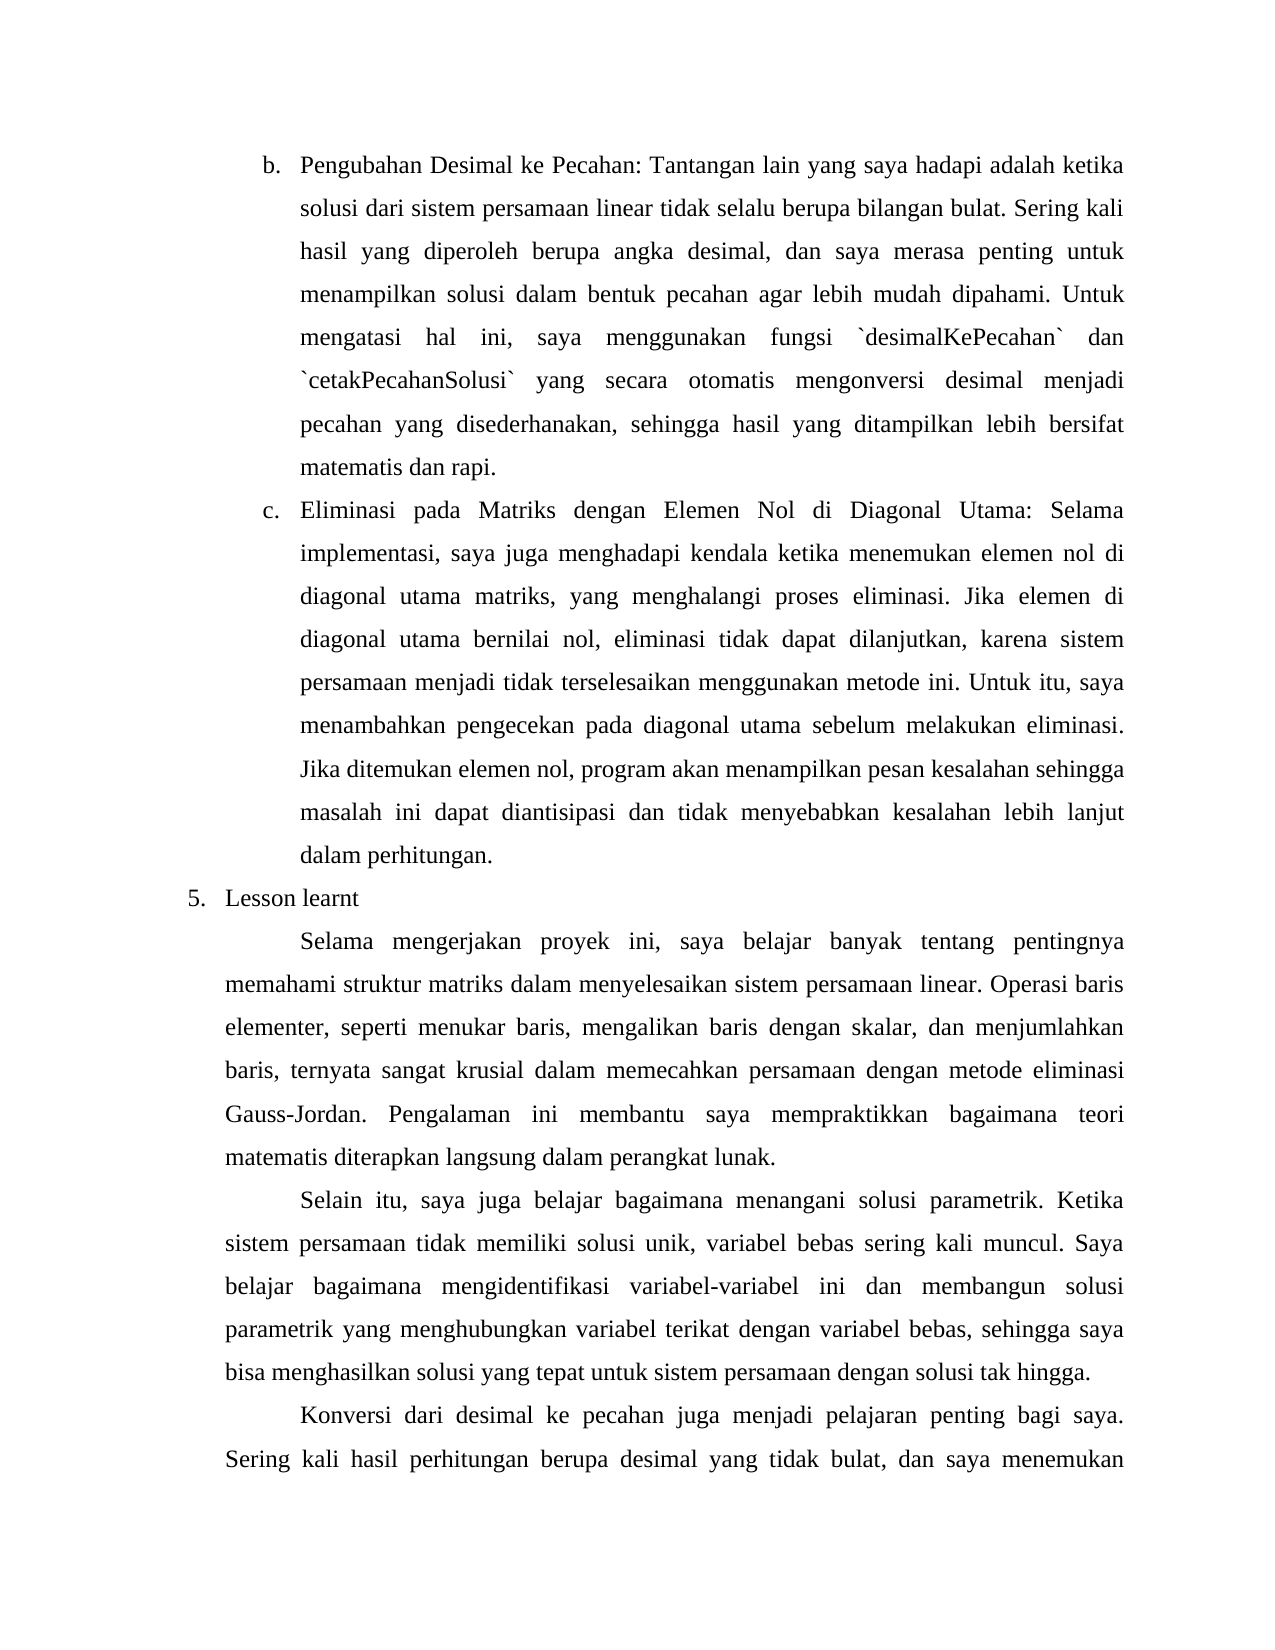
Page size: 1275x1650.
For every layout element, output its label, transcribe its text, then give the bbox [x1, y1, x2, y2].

list Selain itu, saya juga belajar bagaimana menangani solusi parametrik. Ketika sistem persamaan tidak memiliki solusi unik, variabel bebas sering kali muncul. Saya belajar bagaimana mengidentifikasi variabel-variabel ini dan membangun solusi parametrik yang menghubungkan variabel terikat dengan variabel bebas, sehingga saya bisa menghasilkan solusi yang tepat untuk sistem persamaan dengan solusi tak hingga. [225, 1185, 1125, 1386]
list Pengubahan Desimal ke Pecahan: Tantangan lain yang saya hadapi adalah ketika solusi dari sistem persamaan linear tidak selalu berupa bilangan bulat. Sering kali hasil yang diperoleh berupa angka desimal, dan saya merasa penting untuk menampilkan solusi dalam bentuk pecahan agar lebih mudah dipahami. Untuk mengatasi hal ini, saya menggunakan fungsi `desimalKePecahan` dan `cetakPecahanSolusi` yang secara otomatis mengonversi desimal menjadi pecahan yang disederhanakan, sehingga hasil yang ditampilkan lebih bersifat matematis dan rapi. [262, 150, 1125, 481]
list Selama mengerjakan proyek ini, saya belajar banyak tentang pentingnya memahami struktur matriks dalam menyelesaikan sistem persamaan linear. Operasi baris elementer, seperti menukar baris, mengalikan baris dengan skalar, dan menjumlahkan baris, ternyata sangat krusial dalam memecahkan persamaan dengan metode eliminasi Gauss-Jordan. Pengalaman ini membantu saya mempraktikkan bagaimana teori matematis diterapkan langsung dalam perangkat lunak. [225, 926, 1125, 1171]
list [225, 1401, 1125, 1472]
list Lesson learnt [187, 883, 1125, 912]
list Eliminasi pada Matriks dengan Elemen Nol di Diagonal Utama: Selama implementasi, saya juga menghadapi kendala ketika menemukan elemen nol di diagonal utama matriks, yang menghalangi proses eliminasi. Jika elemen di diagonal utama bernilai nol, eliminasi tidak dapat dilanjutkan, karena sistem persamaan menjadi tidak terselesaikan menggunakan metode ini. Untuk itu, saya menambahkan pengecekan pada diagonal utama sebelum melakukan eliminasi. Jika ditemukan elemen nol, program akan menampilkan pesan kesalahan sehingga masalah ini dapat diantisipasi dan tidak menyebabkan kesalahan lebih lanjut dalam perhitungan. [262, 495, 1125, 869]
